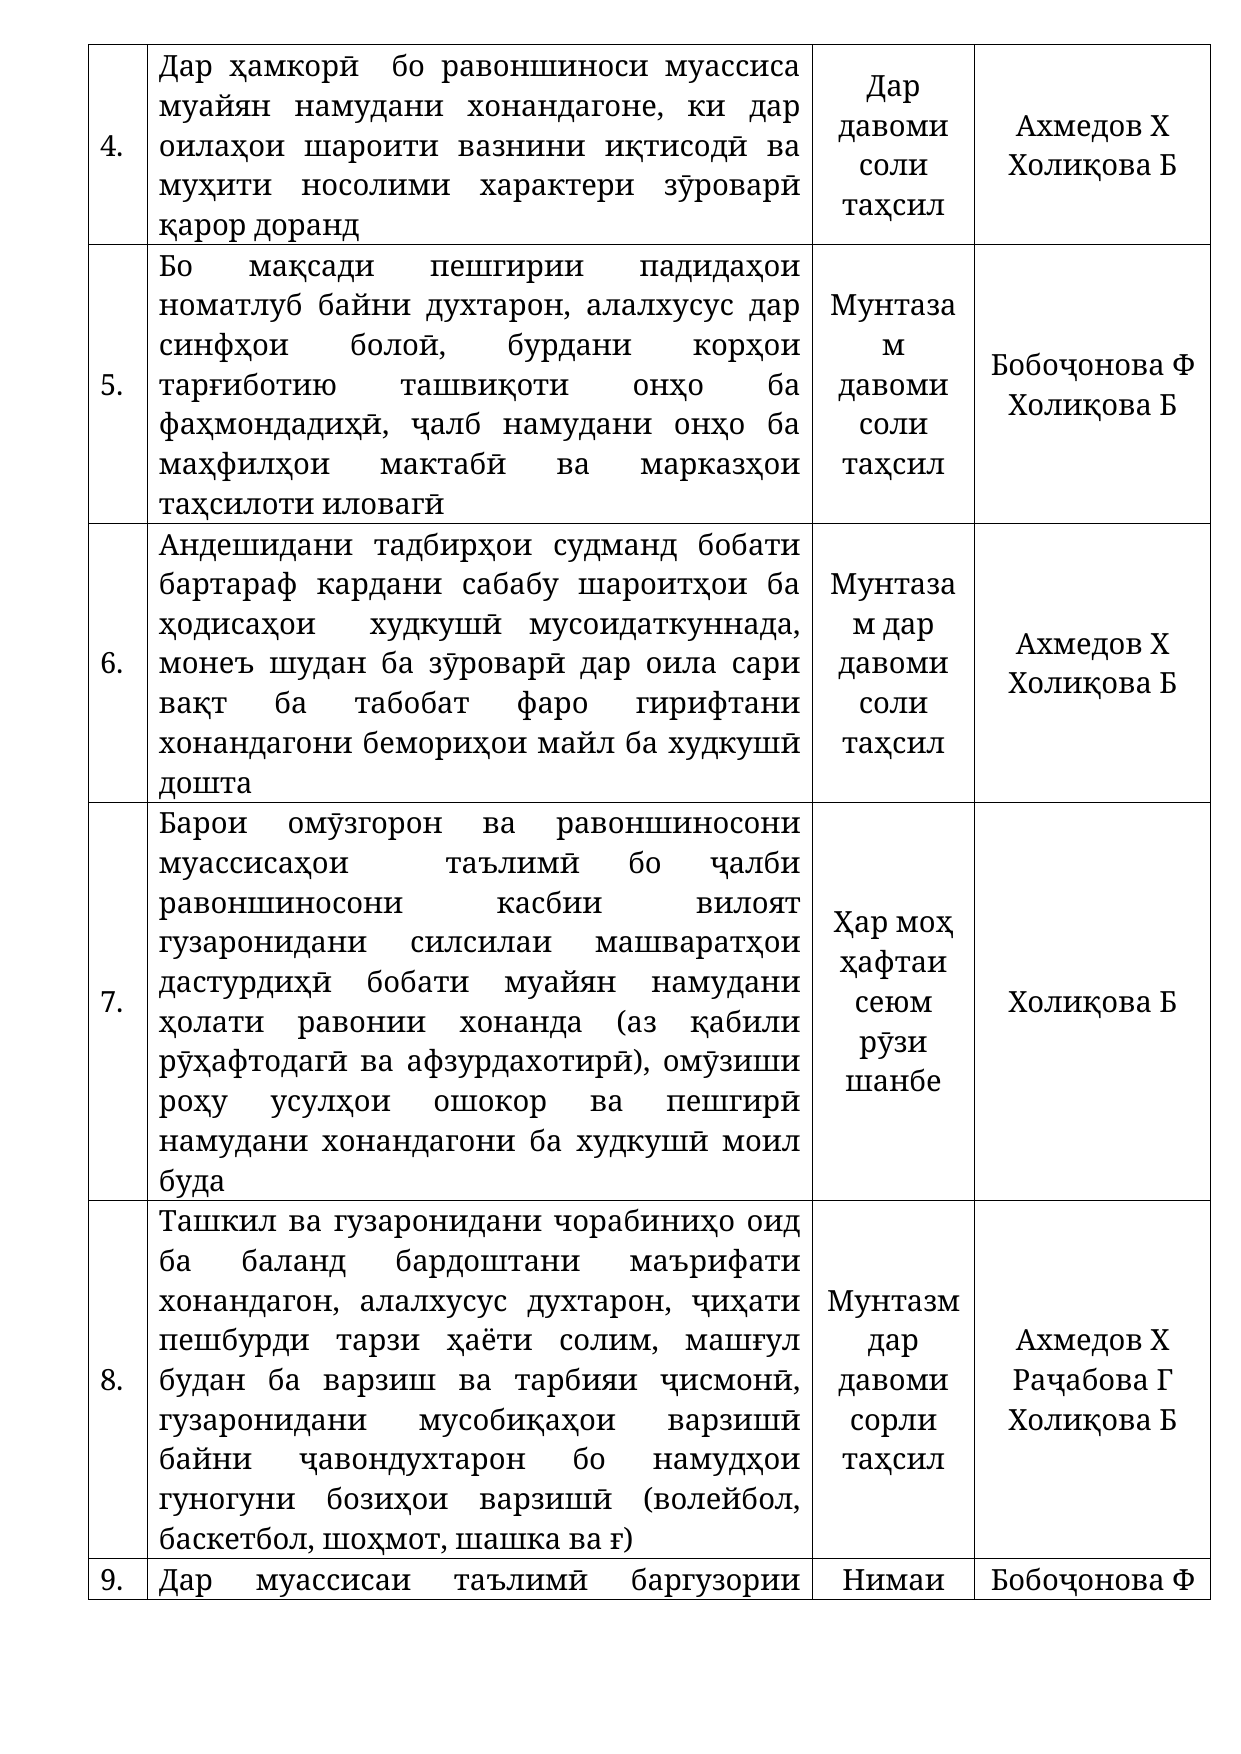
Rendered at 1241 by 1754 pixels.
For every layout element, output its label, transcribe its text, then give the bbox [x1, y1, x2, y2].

table_cell [89, 1201, 147, 1558]
table_cell Мунтазам дар давоми соли таҳсил [813, 524, 974, 802]
table_cell [89, 1559, 147, 1598]
table_cell Ташкил ва гузаронидани чорабиниҳо оид ба баланд бардоштани маърифати хонандагон, алалхусус духтарон, ҷиҳати пешбурди тарзи ҳаёти солим, машғул будан ба варзиш ва тарбияи ҷисмонӣ, гузаронидани мусобиқаҳои варзишӣ байни ҷавондухтарон бо намудҳои гуногуни бозиҳои варзишӣ (волейбол, баскетбол, шоҳмот, шашка ва ғ) [148, 1201, 812, 1558]
table_cell Мунтазм дар давоми сорли таҳсил [813, 1201, 974, 1558]
table_cell Бобоҷонова Ф Холиқова Б [975, 245, 1210, 523]
table_cell Дар давоми соли таҳсил [813, 45, 974, 244]
table_cell [89, 524, 147, 802]
table_cell [89, 803, 147, 1199]
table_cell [148, 1559, 812, 1598]
table_cell Андешидани тадбирҳои судманд бобати бартараф кардани сабабу шароитҳои ба ҳодисаҳои худкушӣ мусоидаткуннада, монеъ шудан ба зӯроварӣ дар оила сари вақт ба табобат фаро гирифтани хонандагони бемориҳои майл ба худкушӣ дошта [148, 524, 812, 802]
table_cell [89, 245, 147, 523]
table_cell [975, 1559, 1210, 1598]
table_cell Холиқова Б [975, 803, 1210, 1199]
table_cell Ҳар моҳ ҳафтаи сеюм рӯзи шанбе [813, 803, 974, 1199]
table_cell Бо мақсади пешгирии падидаҳои номатлуб байни духтарон, алалхусус дар синфҳои болоӣ, бурдани корҳои тарғиботию ташвиқоти онҳо ба фаҳмондадиҳӣ, ҷалб намудани онҳо ба маҳфилҳои мактабӣ ва марказҳои таҳсилоти иловагӣ [148, 245, 812, 523]
table_cell Барои омӯзгорон ва равоншиносони муассисаҳои таълимӣ бо ҷалби равоншиносони касбии вилоят гузаронидани силсилаи машваратҳои дастурдиҳӣ бобати муайян намудани ҳолати равонии хонанда (аз қабили рӯҳафтодагӣ ва афзурдахотирӣ), омӯзиши роҳу усулҳои ошокор ва пешгирӣ намудани хонандагони ба худкушӣ моил буда [148, 803, 812, 1199]
table_cell Дар ҳамкорӣ бо равоншиноси муассиса муайян намудани хонандагоне, ки дар оилаҳои шароити вазнини иқтисодӣ ва муҳити носолими характери зӯроварӣ қарор доранд [148, 45, 812, 244]
table_cell Ахмедов Х Раҷабова Г Холиқова Б [975, 1201, 1210, 1558]
table_cell Мунтазам давоми соли таҳсил [813, 245, 974, 523]
table_cell [89, 45, 147, 244]
table_cell Ахмедов Х Холиқова Б [975, 524, 1210, 802]
table_cell Нимаи дуюми ҳар моҳ [813, 1559, 974, 1598]
table_cell Ахмедов Х Холиқова Б [975, 45, 1210, 244]
